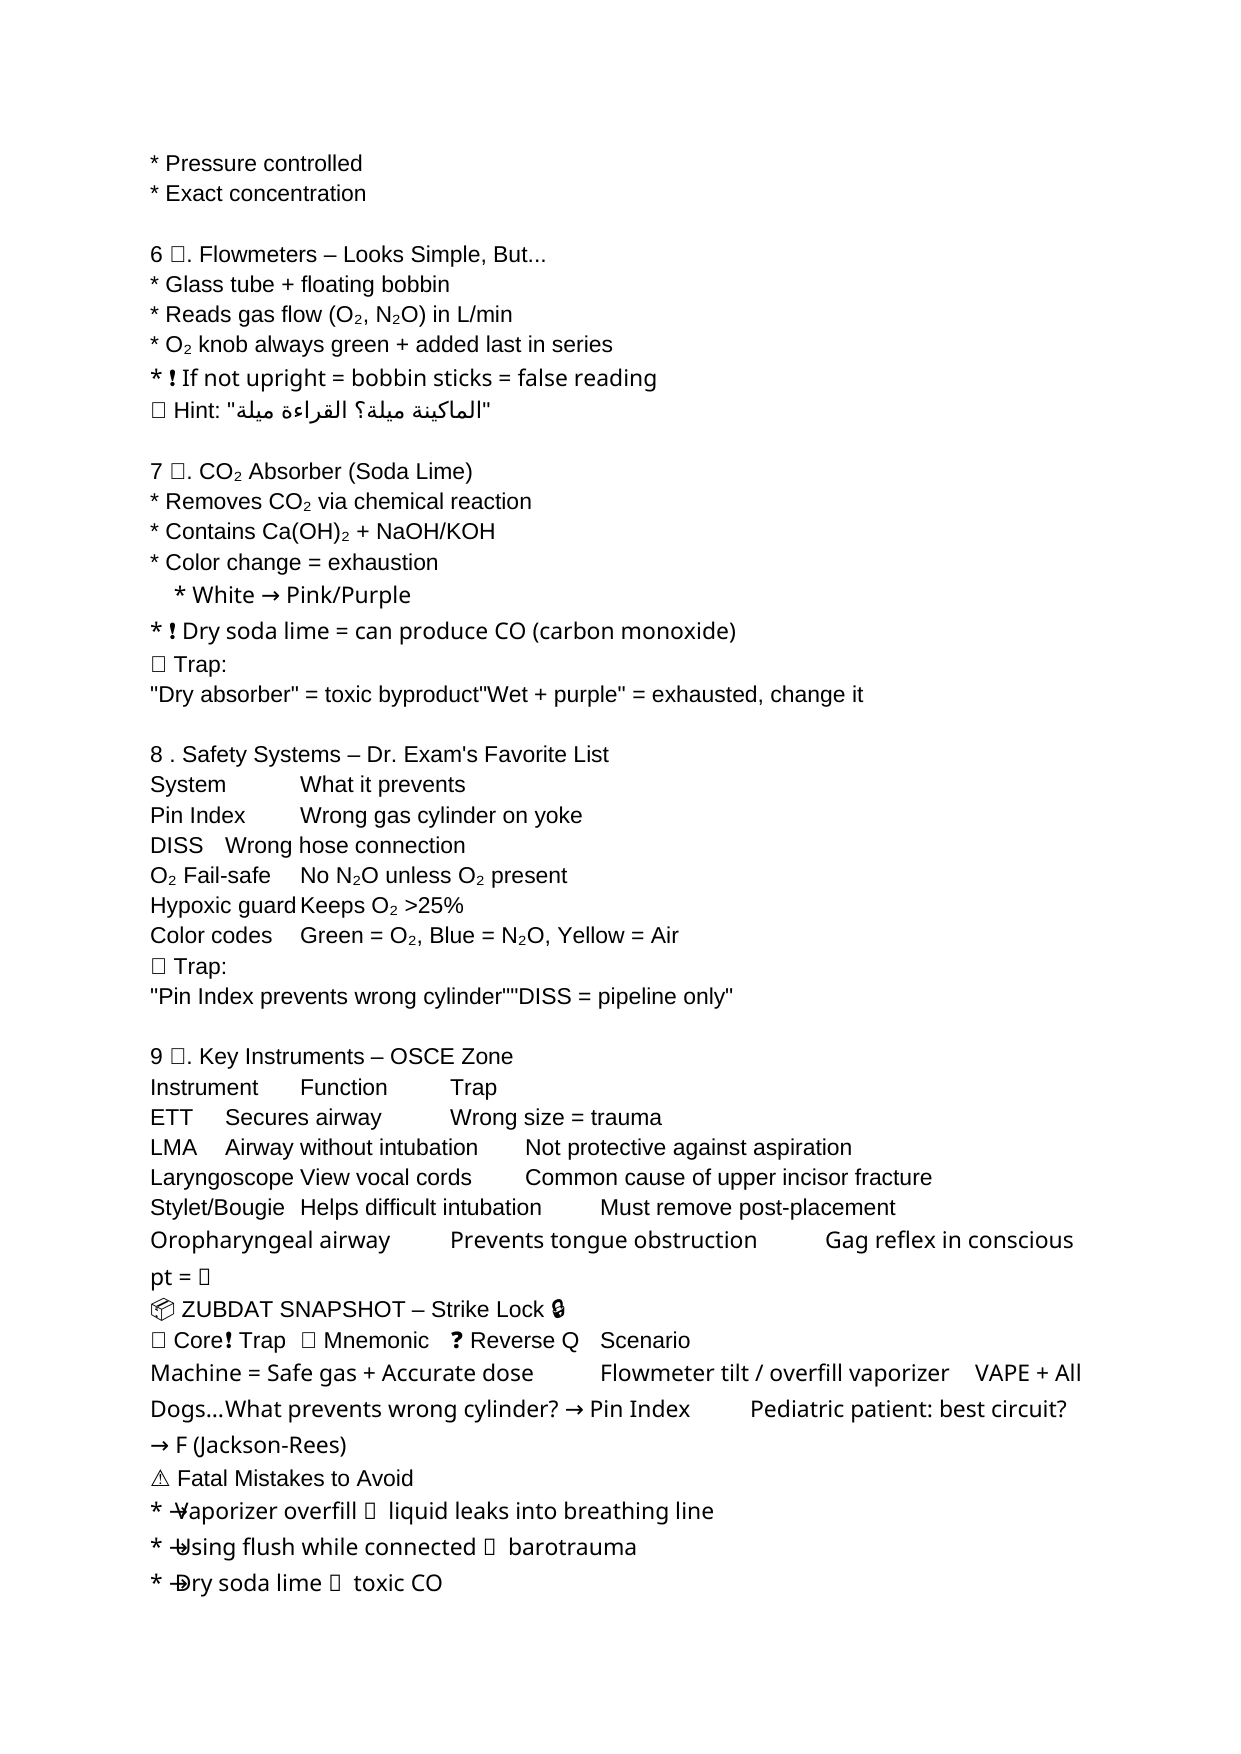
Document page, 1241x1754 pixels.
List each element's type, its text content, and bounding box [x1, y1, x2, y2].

text * Reads gas flow (O₂, N₂O) in L/min [150, 301, 1090, 327]
text Instrument Function Trap [150, 1073, 1090, 1100]
text * ❌ Dry soda lime → toxic CO [150, 1567, 1090, 1598]
text * Glass tube + floating bobbin [150, 271, 1090, 297]
text * O₂ knob always green + added last in series [150, 331, 1090, 358]
text * Exact concentration [150, 180, 1090, 207]
text * Color change = exhaustion [150, 548, 1090, 575]
text ‏🧪 7. CO₂ Absorber (Soda Lime) [150, 458, 1090, 484]
text * Pressure controlled [150, 150, 1090, 176]
text * ❌ Vaporizer overfill → liquid leaks into breathing line [150, 1495, 1090, 1526]
text Stylet/Bougie Helps difficult intubation Must remove post-placement [150, 1194, 1090, 1221]
text * White → Pink/Purple [150, 579, 1090, 610]
text Hypoxic guard Keeps O₂ >25% [150, 892, 1090, 918]
text O₂ Fail-safe No N₂O unless O₂ present [150, 862, 1090, 888]
text ‏"Dry absorber" = toxic byproduct "Wet + purple" = exhausted, change it [150, 681, 1090, 707]
text ‏"Pin Index prevents wrong cylinder" "DISS = pipeline only" [150, 983, 1090, 1009]
text * Removes CO₂ via chemical reaction [150, 488, 1090, 514]
text ‏🛡️ 8. Safety Systems – Dr. Exam's Favorite List [150, 741, 1090, 767]
text LMA Airway without intubation Not protective against aspiration [150, 1134, 1090, 1160]
text ‏🧠 Trap: [150, 651, 1090, 677]
text Laryngoscope View vocal cords Common cause of upper incisor fracture [150, 1164, 1090, 1190]
text Machine = Safe gas + Accurate dose Flowmeter tilt / overfill vaporizer VAPE + All Dogs… What prevents wrong cylinder? → Pin Index Pediatric patient: best circuit? → F (Jackson-Rees) [150, 1357, 1090, 1460]
text Color codes Green = O₂, Blue = N₂O, Yellow = Air [150, 922, 1090, 949]
text ETT Secures airway Wrong size = trauma [150, 1104, 1090, 1130]
text Oropharyngeal airway Prevents tongue obstruction Gag reflex in conscious pt = ❌ [150, 1224, 1090, 1292]
text ‏⚠️ Fatal Mistakes to Avoid [150, 1464, 1090, 1491]
text * Contains Ca(OH)₂ + NaOH/KOH [150, 518, 1090, 544]
text ‏📦 ZUBDAT SNAPSHOT – Strike Lock 🔒 [150, 1296, 1090, 1323]
text * ❌ Using flush while connected → barotrauma [150, 1531, 1090, 1562]
text DISS Wrong hose connection [150, 832, 1090, 858]
text 🎯 Core ❗ Trap 🧠 Mnemonic ❓ Reverse Q Scenario [150, 1327, 1090, 1353]
text * ❗ If not upright = bobbin sticks = false reading [150, 361, 1090, 393]
text * ❗ Dry soda lime = can produce CO (carbon monoxide) [150, 614, 1090, 646]
text 🧠 Trap: [150, 953, 1090, 979]
text System What it prevents [150, 771, 1090, 798]
text ‏🧠 Hint: "الماكينة ميلة؟ القراءة ميلة" [150, 397, 1090, 424]
text ‏🔧 9. Key Instruments – OSCE Zone [150, 1043, 1090, 1069]
text Pin Index Wrong gas cylinder on yoke [150, 802, 1090, 828]
text ‏🔬 6. Flowmeters – Looks Simple, But... [150, 241, 1090, 267]
